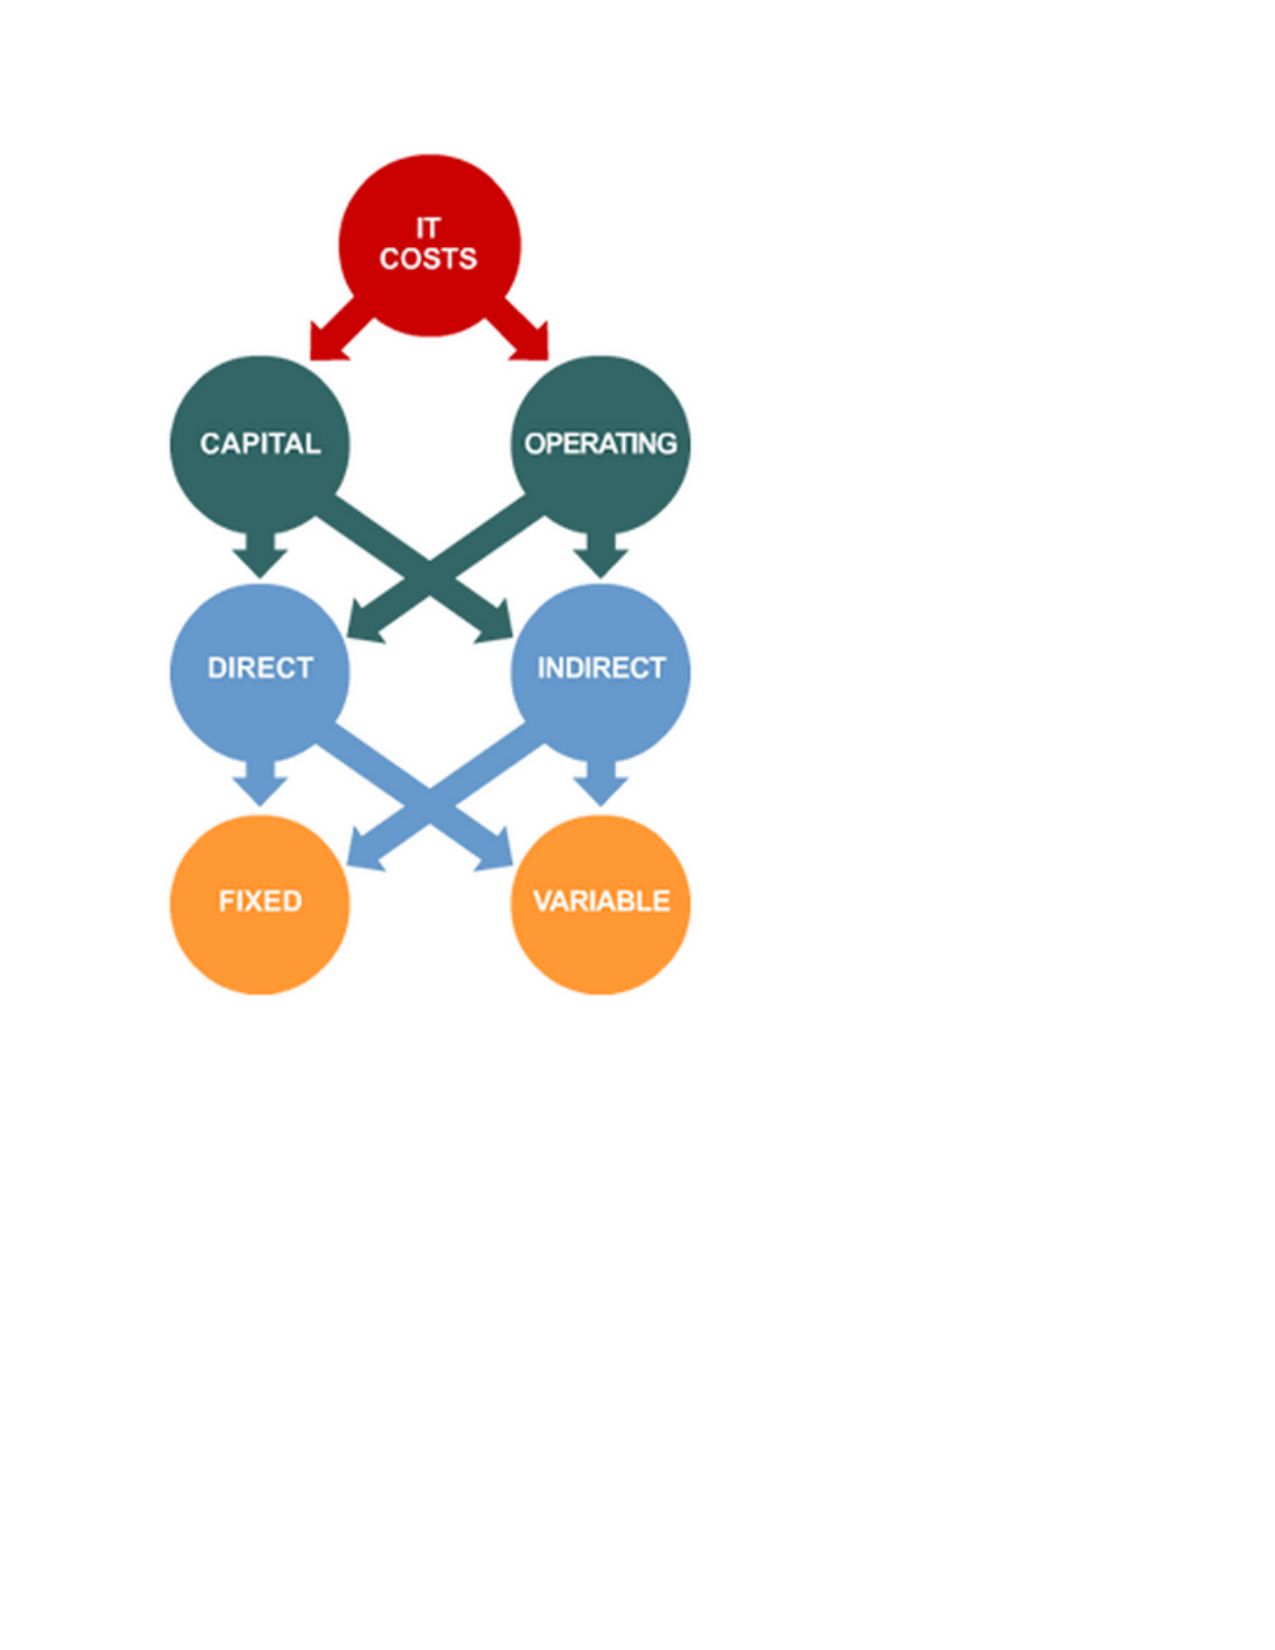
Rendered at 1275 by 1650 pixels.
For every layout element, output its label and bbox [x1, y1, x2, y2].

picture [150, 150, 716, 1002]
